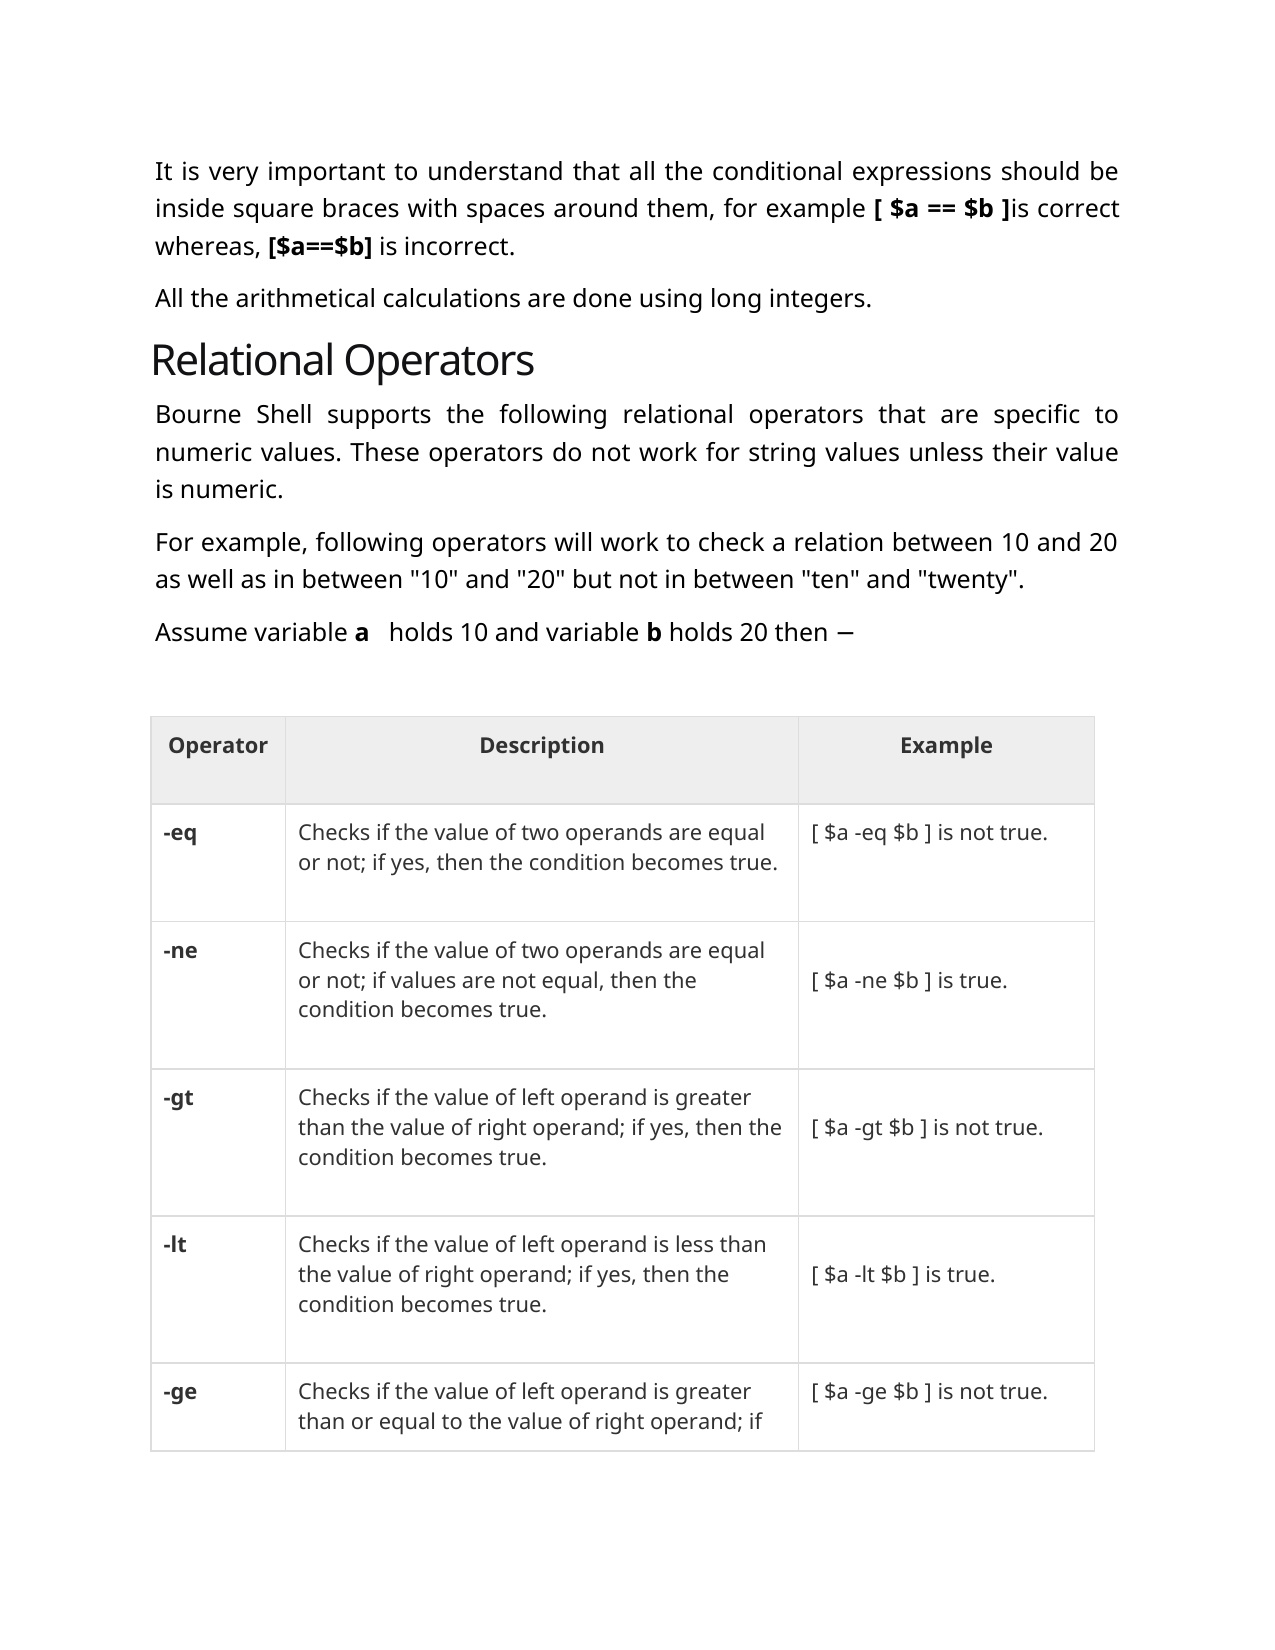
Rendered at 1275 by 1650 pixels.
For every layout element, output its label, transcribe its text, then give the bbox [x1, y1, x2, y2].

text Bourne Shell supports the following relational operators that are specific to numeric values. These operators do not work for string values unless their value is numeric. [155, 393, 1120, 506]
table_cell -ge [152, 1364, 285, 1450]
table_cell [286, 1364, 798, 1450]
table_cell -eq [152, 805, 285, 921]
table_cell Checks if the value of left operand is less than the value of right operand; if yes, then the condition becomes true. [286, 1217, 798, 1362]
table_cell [799, 1364, 1094, 1450]
table_header Example [799, 717, 1094, 803]
table_cell [ $a -gt $b ] is not true. [799, 1070, 1094, 1215]
text Assume variable a holds 10 and variable b holds 20 then − [155, 611, 1120, 648]
table_cell -lt [152, 1217, 285, 1362]
table_cell Checks if the value of left operand is greater than the value of right operand; if yes, then the condition becomes true. [286, 1070, 798, 1215]
text All the arithmetical calculations are done using long integers. [155, 277, 1120, 315]
table_cell -gt [152, 1070, 285, 1215]
text Relational Operators [150, 330, 1120, 388]
text For example, following operators will work to check a relation between 10 and 20 as well as in between "10" and "20" but not in between "ten" and "twenty". [155, 521, 1120, 596]
table_cell Checks if the value of two operands are equal or not; if yes, then the condition becomes true. [286, 805, 798, 921]
table_cell [ $a -eq $b ] is not true. [799, 805, 1094, 921]
table_header Description [286, 717, 798, 803]
table_cell [ $a -ne $b ] is true. [799, 922, 1094, 1068]
table_cell -ne [152, 922, 285, 1068]
table_cell Checks if the value of two operands are equal or not; if values are not equal, then the condition becomes true. [286, 922, 798, 1068]
table_cell [ $a -lt $b ] is true. [799, 1217, 1094, 1362]
table_header Operator [152, 717, 285, 803]
text It is very important to understand that all the conditional expressions should be inside square braces with spaces around them, for example [ $a == $b ]is correct whereas, [$a==$b] is incorrect. [155, 150, 1120, 262]
